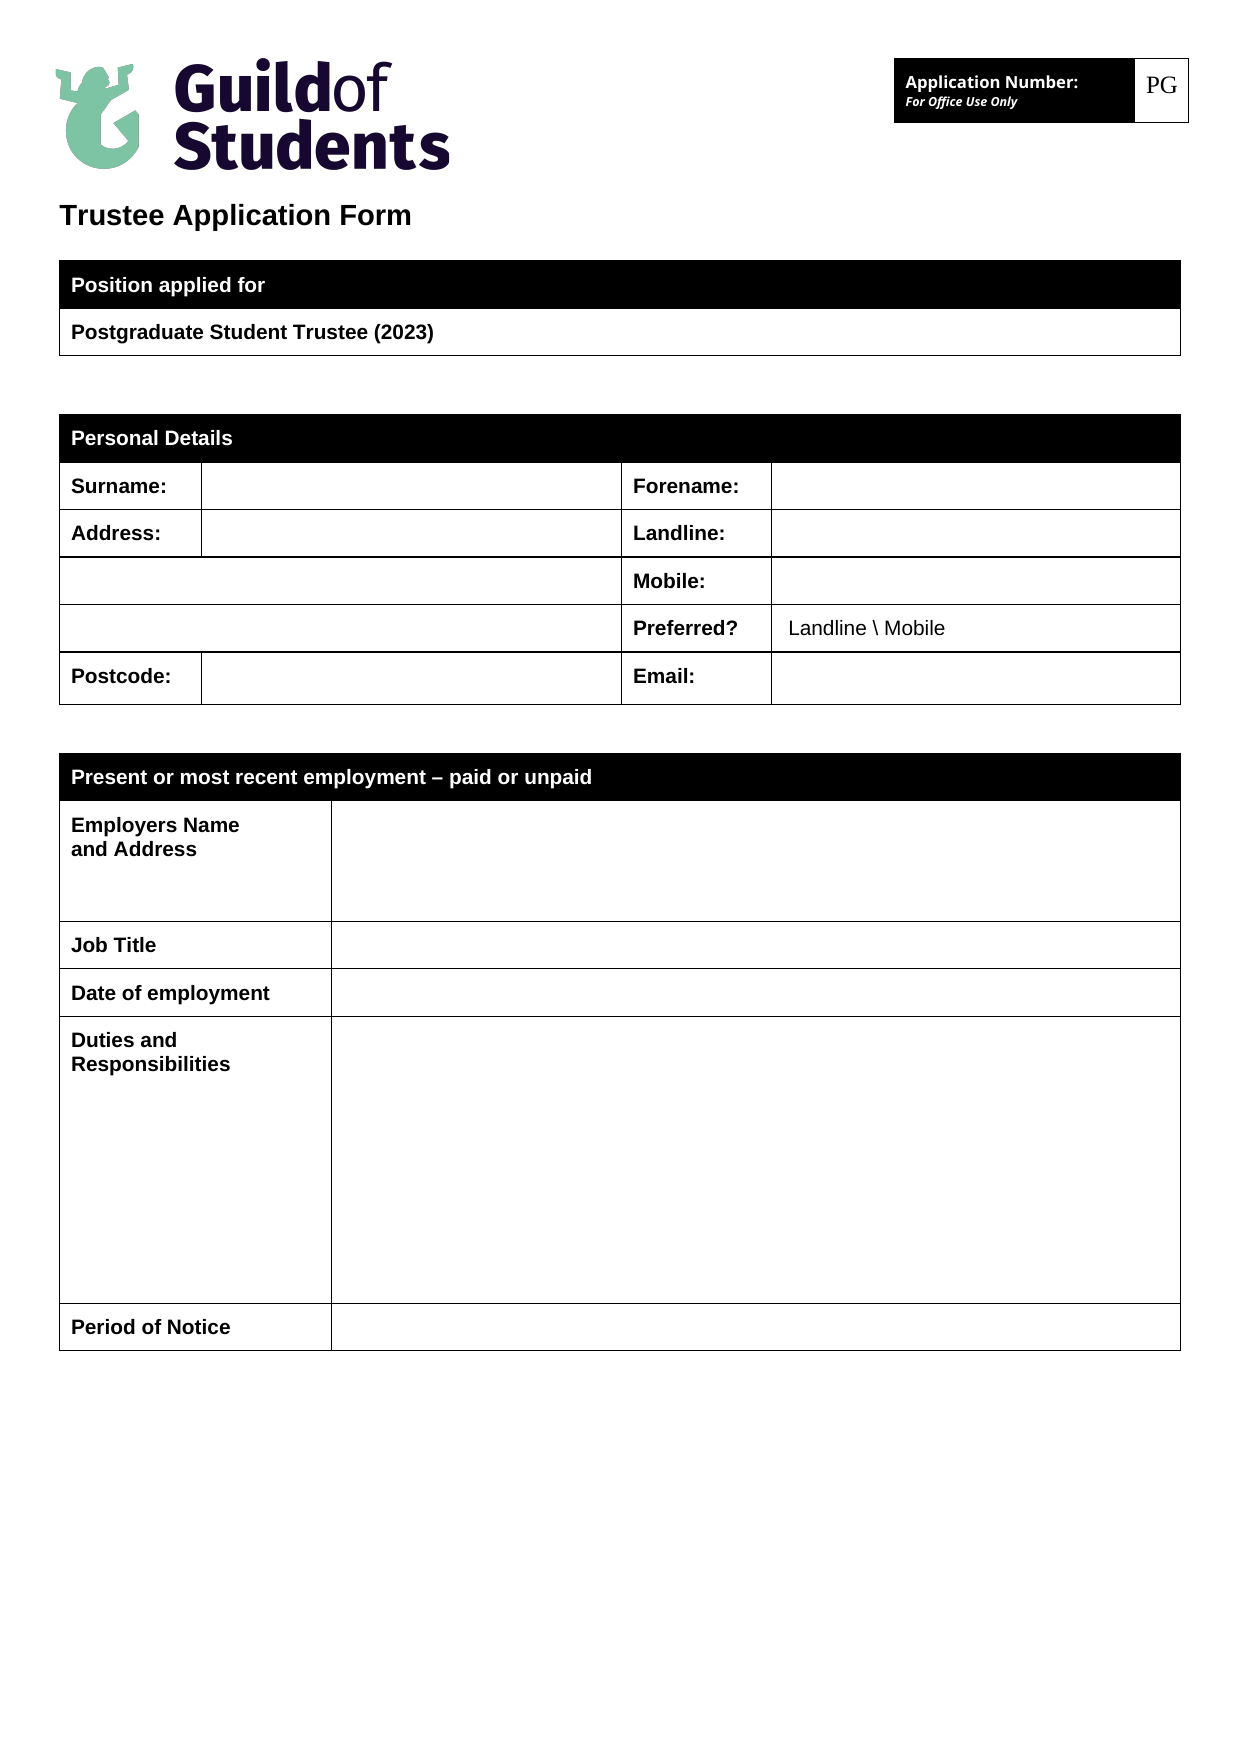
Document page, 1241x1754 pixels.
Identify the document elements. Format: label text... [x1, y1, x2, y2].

table_cell Landline \ Mobile [772, 605, 1180, 651]
table_cell Job Title [60, 922, 331, 968]
table_cell Employers Name and Address [60, 801, 331, 921]
table_header Present or most recent employment – paid or unpaid [60, 754, 1180, 800]
table_cell [332, 1304, 1180, 1350]
table_cell [332, 801, 1180, 921]
table_cell [772, 463, 1180, 509]
text Trustee Application Form [59, 198, 1181, 232]
table_cell Landline: [622, 510, 771, 556]
table_cell [202, 653, 621, 704]
table_cell Email: [622, 653, 771, 704]
table_cell Postcode: [60, 653, 201, 704]
table_cell Forename: [622, 463, 771, 509]
table_cell Period of Notice [60, 1304, 331, 1350]
table_header Personal Details [60, 415, 1180, 461]
table_header Position applied for [60, 261, 1180, 308]
table_cell [60, 605, 621, 651]
table_cell Mobile: [622, 558, 771, 604]
table_cell Surname: [60, 463, 201, 509]
table_cell [332, 1017, 1180, 1303]
table_cell Preferred? [622, 605, 771, 651]
table_cell [332, 922, 1180, 968]
table_cell [60, 558, 621, 604]
table_cell [772, 558, 1180, 604]
table_cell [202, 463, 621, 509]
table_cell Duties and Responsibilities [60, 1017, 331, 1303]
table_cell Address: [60, 510, 201, 556]
table_cell Postgraduate Student Trustee (2023) [60, 309, 1180, 355]
table_cell [202, 510, 621, 556]
picture [55, 58, 450, 170]
table_cell [332, 969, 1180, 1016]
table_cell Date of employment [60, 969, 331, 1016]
table_cell [772, 653, 1180, 704]
table_cell [772, 510, 1180, 556]
